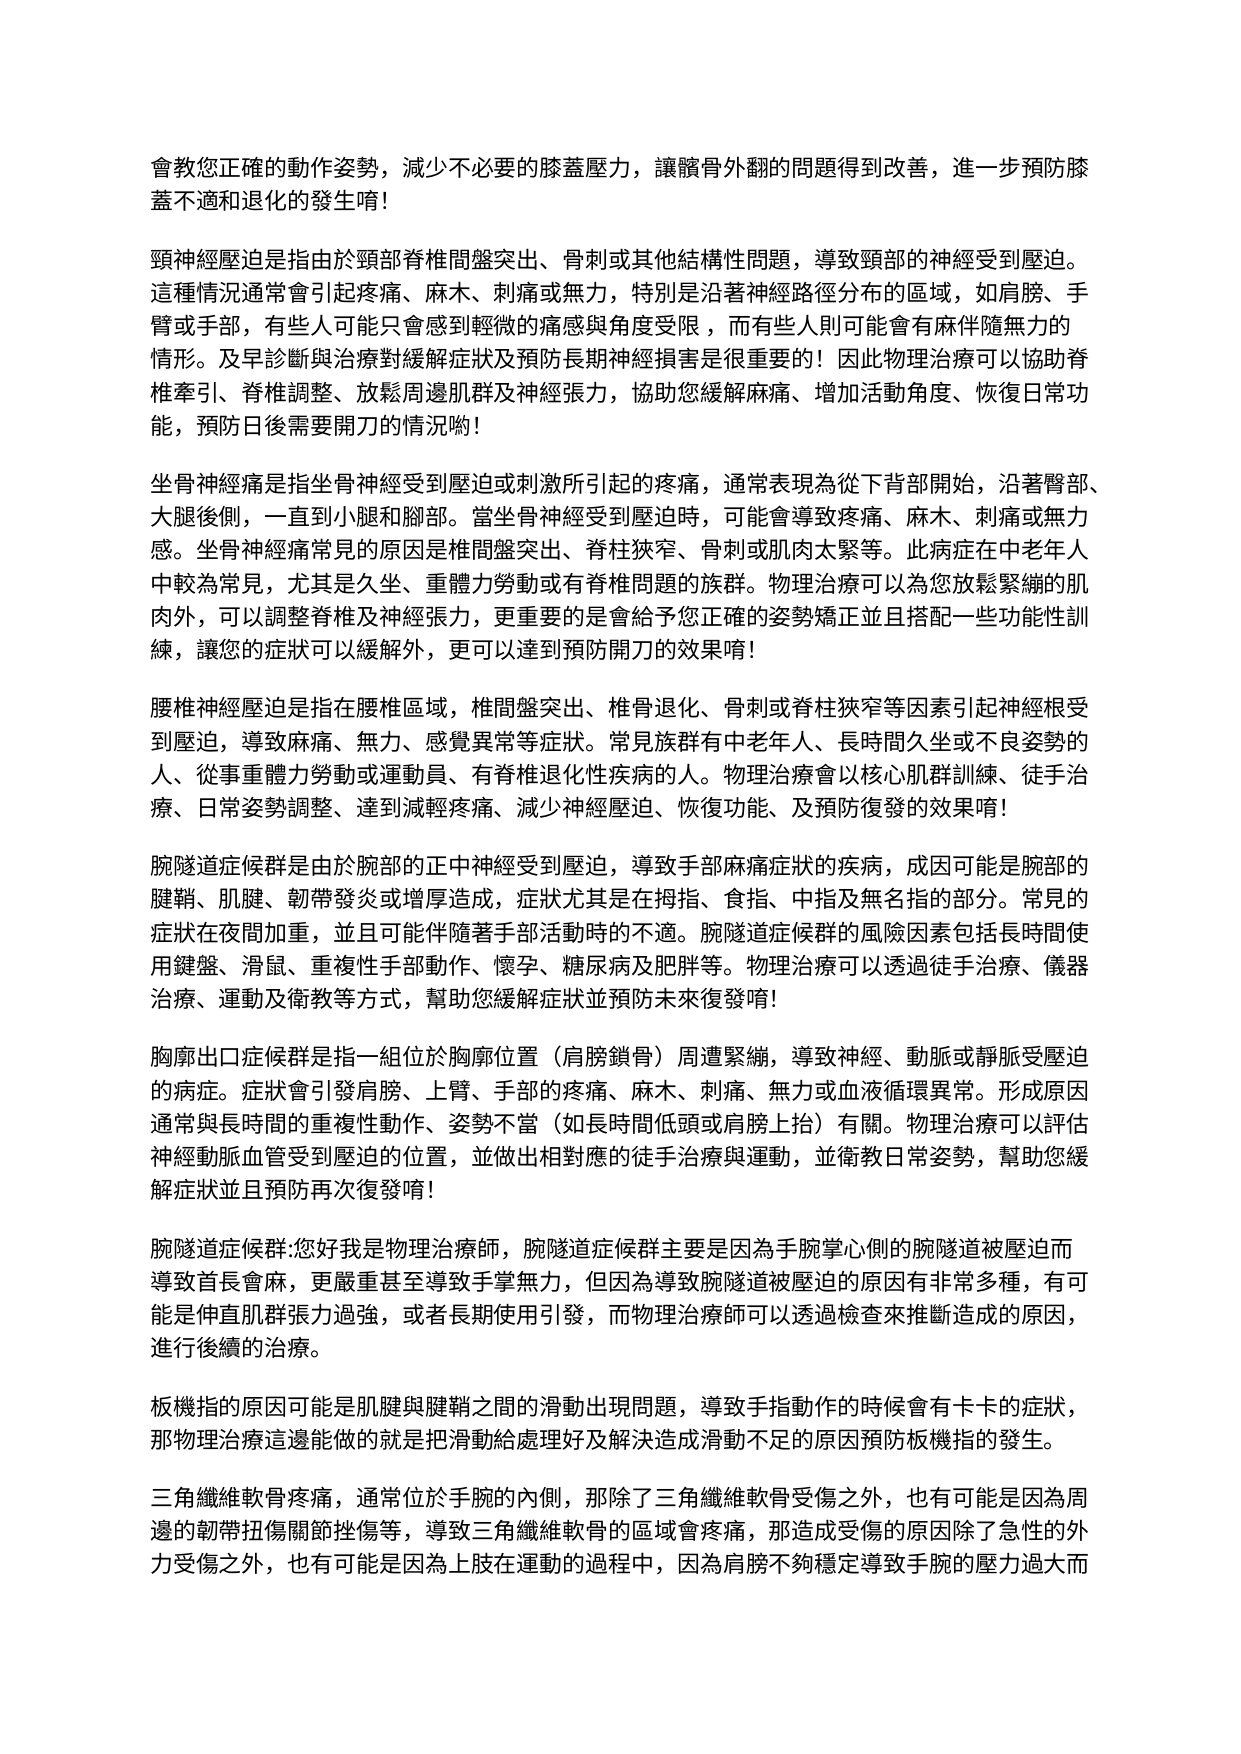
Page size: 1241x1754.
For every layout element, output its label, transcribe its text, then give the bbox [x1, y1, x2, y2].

text 坐骨神經痛是指坐骨神經受到壓迫或刺激所引起的疼痛，通常表現為從下背部開始，沿著臀部、大腿後側，一直到小腿和腳部。當坐骨神經受到壓迫時，可能會導致疼痛、麻木、刺痛或無力感。坐骨神經痛常見的原因是椎間盤突出、脊柱狹窄、骨刺或肌肉太緊等。此病症在中老年人中較為常見，尤其是久坐、重體力勞動或有脊椎問題的族群。物理治療可以為您放鬆緊繃的肌肉外，可以調整脊椎及神經張力，更重要的是會給予您正確的姿勢矯正並且搭配一些功能性訓練，讓您的症狀可以緩解外，更可以達到預防開刀的效果唷！ [150, 466, 1090, 665]
text 板機指的原因可能是肌腱與腱鞘之間的滑動出現問題，導致手指動作的時候會有卡卡的症狀，那物理治療這邊能做的就是把滑動給處理好及解決造成滑動不足的原因預防板機指的發生。 [150, 1388, 1090, 1455]
text 腕隧道症候群:您好我是物理治療師，腕隧道症候群主要是因為手腕掌心側的腕隧道被壓迫而導致首長會麻，更嚴重甚至導致手掌無力，但因為導致腕隧道被壓迫的原因有非常多種，有可能是伸直肌群張力過強，或者長期使用引發，而物理治療師可以透過檢查來推斷造成的原因，進行後續的治療。 [150, 1230, 1090, 1363]
text 頸神經壓迫是指由於頸部脊椎間盤突出、骨刺或其他結構性問題，導致頸部的神經受到壓迫。這種情況通常會引起疼痛、麻木、刺痛或無力，特別是沿著神經路徑分布的區域，如肩膀、手臂或手部，有些人可能只會感到輕微的痛感與角度受限 ，而有些人則可能會有麻伴隨無力的情形。及早診斷與治療對緩解症狀及預防長期神經損害是很重要的！因此物理治療可以協助脊椎牽引、脊椎調整、放鬆周邊肌群及神經張力，協助您緩解麻痛、增加活動角度、恢復日常功能，預防日後需要開刀的情況喲！ [150, 241, 1090, 441]
text 胸廓出口症候群是指一組位於胸廓位置（肩膀鎖骨）周遭緊繃，導致神經、動脈或靜脈受壓迫的病症。症狀會引發肩膀、上臂、手部的疼痛、麻木、刺痛、無力或血液循環異常。形成原因通常與長時間的重複性動作、姿勢不當（如長時間低頭或肩膀上抬）有關。物理治療可以評估神經動脈血管受到壓迫的位置，並做出相對應的徒手治療與運動，並衛教日常姿勢，幫助您緩解症狀並且預防再次復發唷！ [150, 1039, 1090, 1205]
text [150, 150, 1090, 216]
text 腰椎神經壓迫是指在腰椎區域，椎間盤突出、椎骨退化、骨刺或脊柱狹窄等因素引起神經根受到壓迫，導致麻痛、無力、感覺異常等症狀。常見族群有中老年人、長時間久坐或不良姿勢的人、從事重體力勞動或運動員、有脊椎退化性疾病的人。物理治療會以核心肌群訓練、徒手治療、日常姿勢調整、達到減輕疼痛、減少神經壓迫、恢復功能、及預防復發的效果唷！ [150, 690, 1090, 823]
text 腕隧道症候群是由於腕部的正中神經受到壓迫，導致手部麻痛症狀的疾病，成因可能是腕部的腱鞘、肌腱、韌帶發炎或增厚造成，症狀尤其是在拇指、食指、中指及無名指的部分。常見的症狀在夜間加重，並且可能伴隨著手部活動時的不適。腕隧道症候群的風險因素包括長時間使用鍵盤、滑鼠、重複性手部動作、懷孕、糖尿病及肥胖等。物理治療可以透過徒手治療、儀器治療、運動及衛教等方式，幫助您緩解症狀並預防未來復發唷！ [150, 848, 1090, 1014]
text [150, 1480, 1090, 1579]
